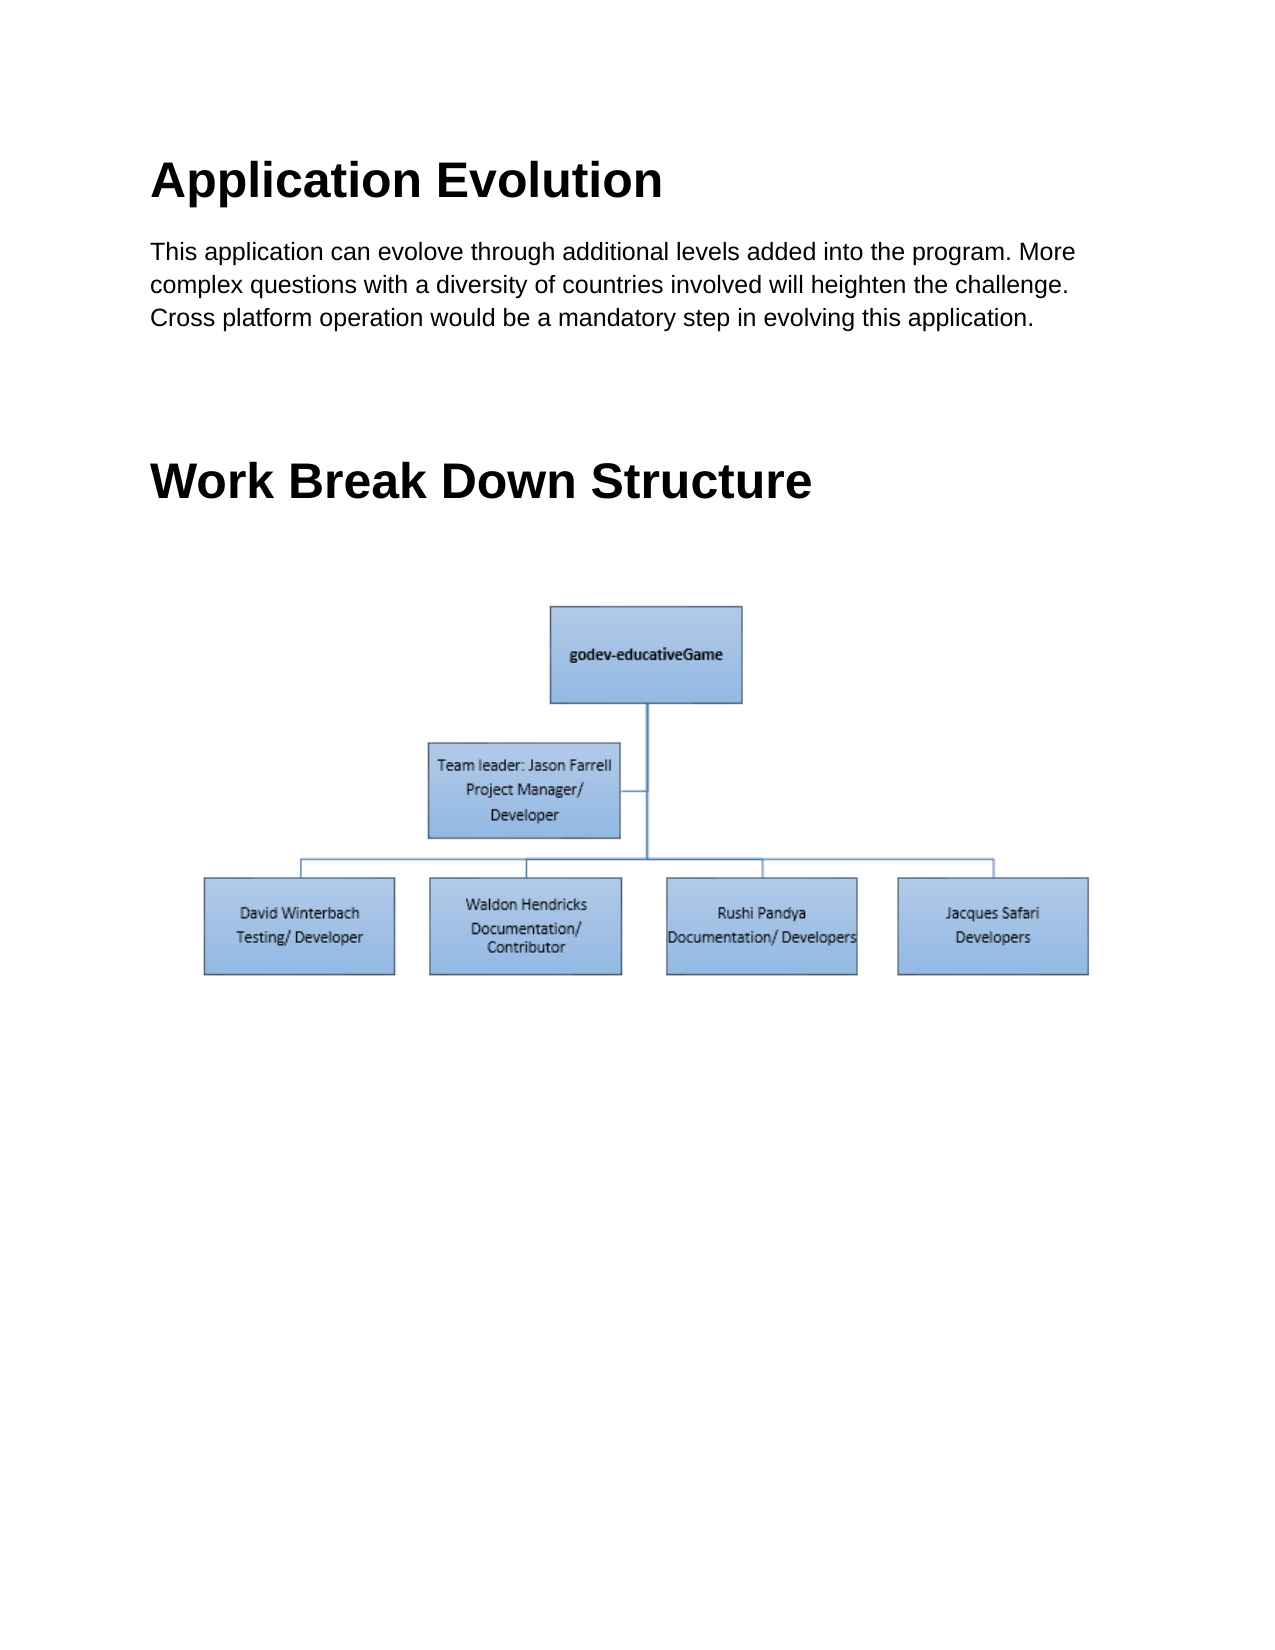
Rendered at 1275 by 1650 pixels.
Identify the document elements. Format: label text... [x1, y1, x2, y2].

subtitle Work Break Down Structure [150, 452, 1125, 509]
picture [150, 538, 1125, 1021]
text This application can evolove through additional levels added into the program. More complex questions with a diversity of countries involved will heighten the challenge. Cross platform operation would be a mandatory step in evolving this application. [150, 237, 1125, 331]
subtitle Application Evolution [150, 150, 1125, 207]
